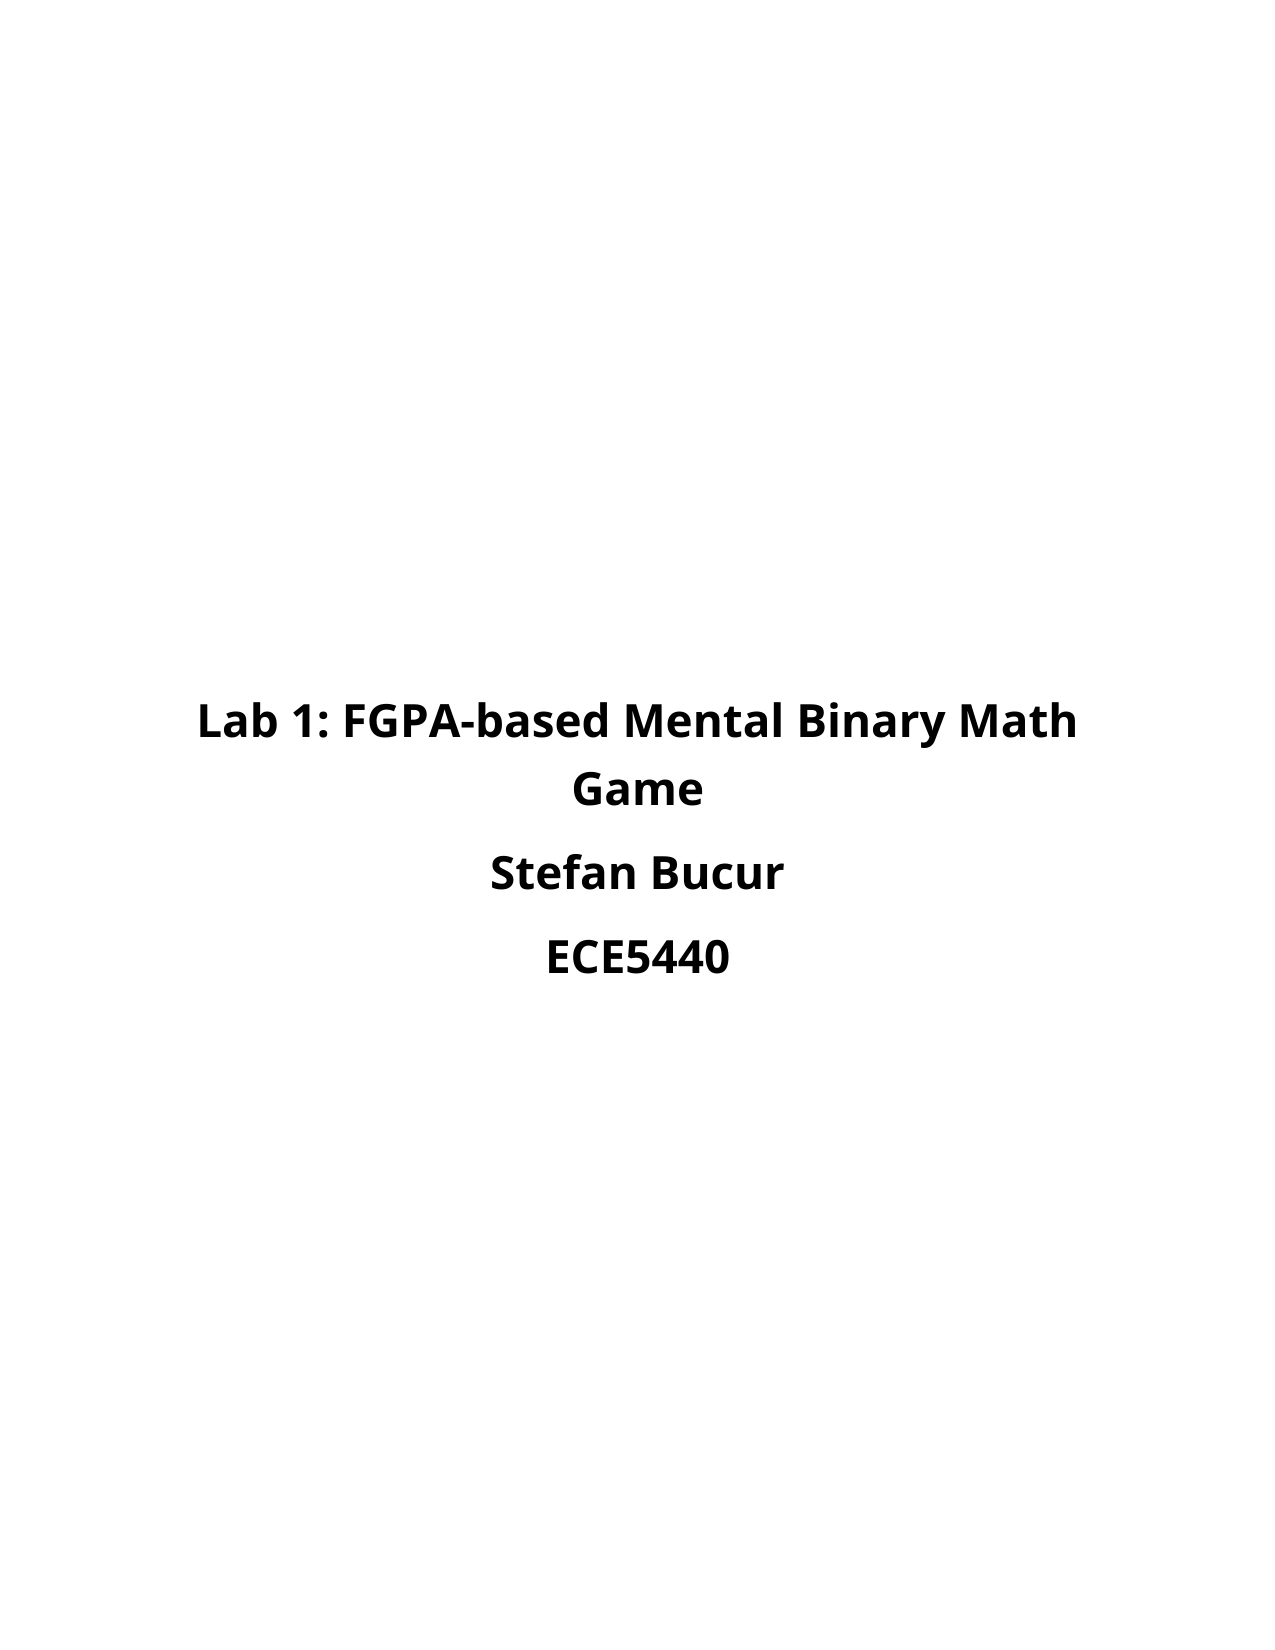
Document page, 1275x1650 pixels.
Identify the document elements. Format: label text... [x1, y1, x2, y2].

text Lab 1: FGPA-based Mental Binary Math Game [150, 689, 1125, 818]
text ECE5440 [150, 924, 1125, 986]
text Stefan Bucur [150, 840, 1125, 902]
